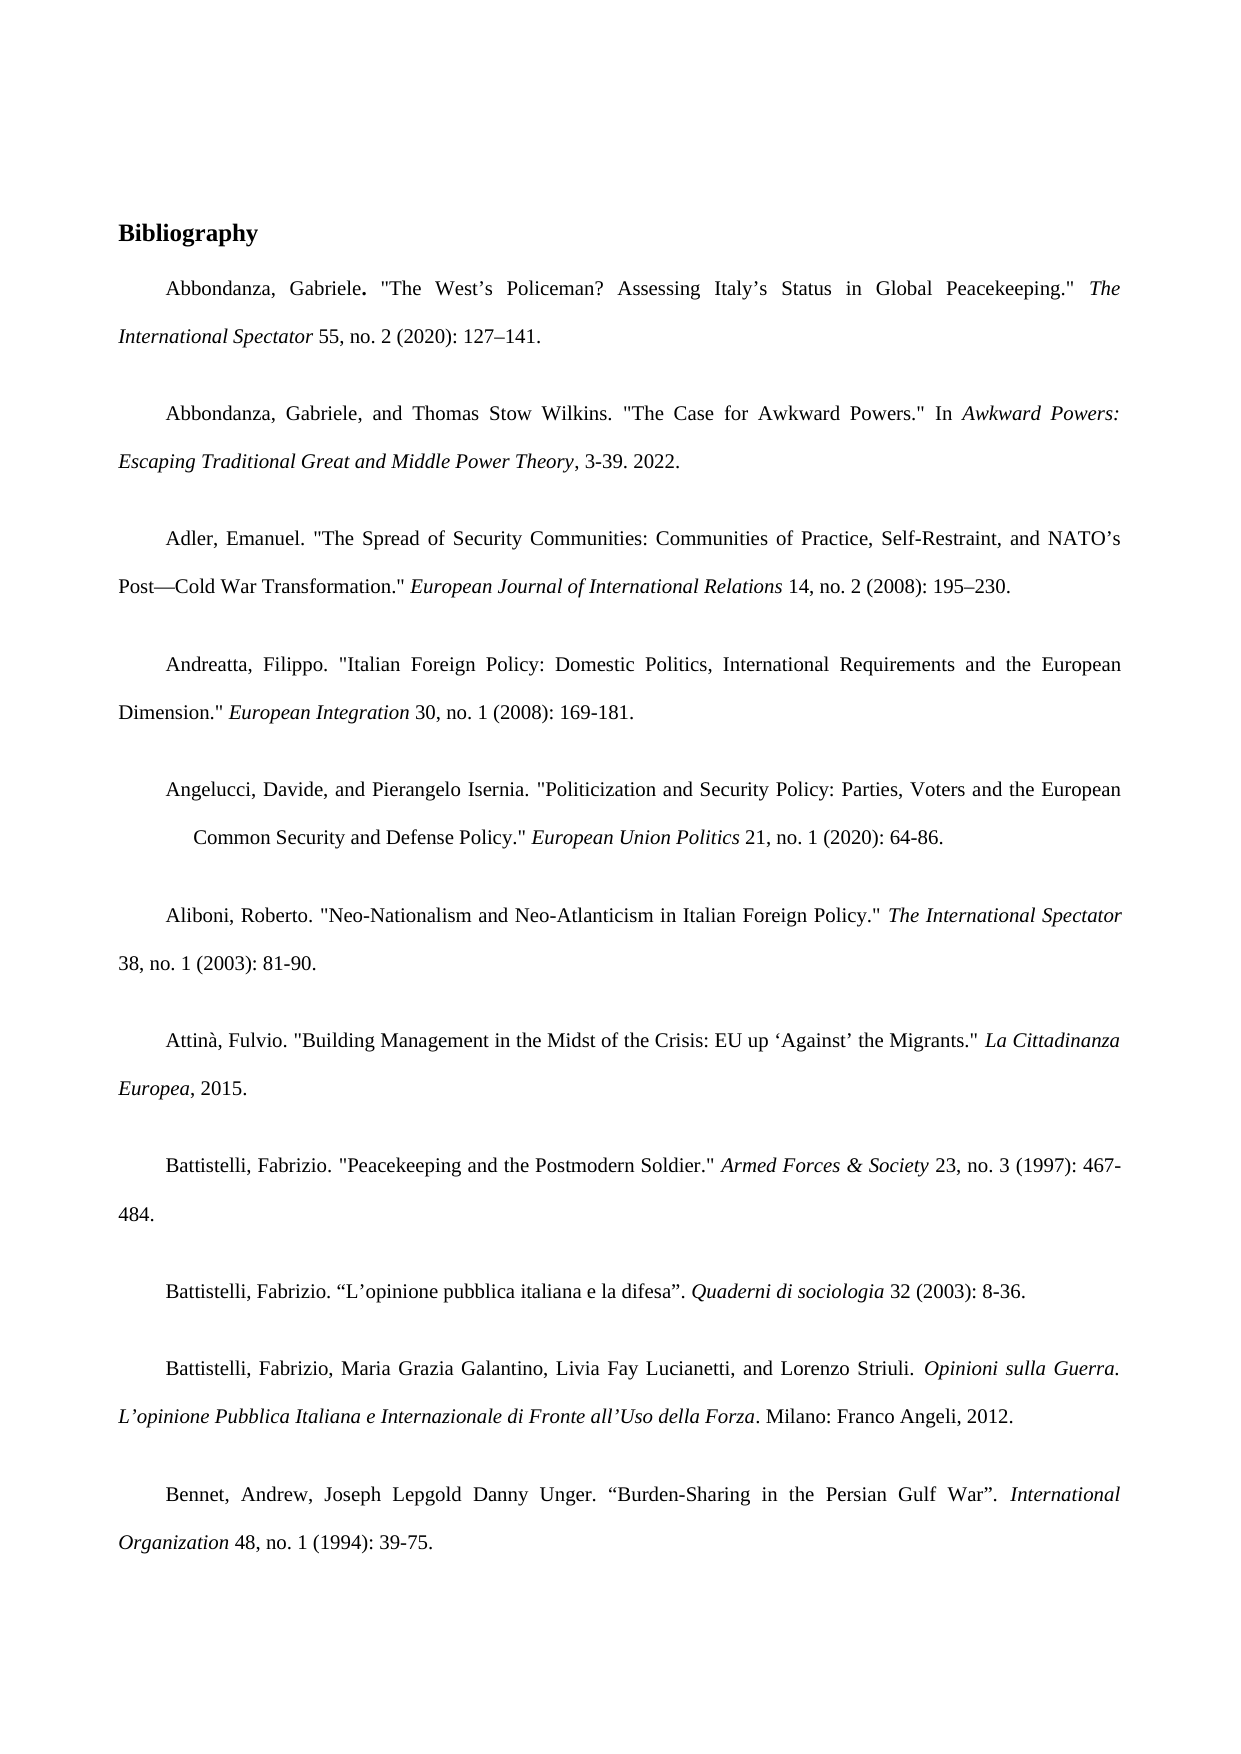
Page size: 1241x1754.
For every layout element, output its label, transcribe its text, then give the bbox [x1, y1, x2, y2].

text Bennet, Andrew, Joseph Lepgold Danny Unger. “Burden-Sharing in the Persian Gulf War”. International Organization 48, no. 1 (1994): 39-75. [118, 1482, 1122, 1554]
text Battistelli, Fabrizio, Maria Grazia Galantino, Livia Fay Lucianetti, and Lorenzo Striuli. Opinioni sulla Guerra. L’opinione Pubblica Italiana e Internazionale di Fronte all’Uso della Forza. Milano: Franco Angeli, 2012. [118, 1356, 1122, 1428]
text Angelucci, Davide, and Pierangelo Isernia. "Politicization and Security Policy: Parties, Voters and the European Common Security and Defense Policy." European Union Politics 21, no. 1 (2020): 64-86. [165, 777, 1122, 849]
text Andreatta, Filippo. "Italian Foreign Policy: Domestic Politics, International Requirements and the European Dimension." European Integration 30, no. 1 (2008): 169-181. [118, 652, 1122, 724]
subtitle Bibliography [118, 218, 1122, 246]
text Adler, Emanuel. "The Spread of Security Communities: Communities of Practice, Self-Restraint, and NATO’s Post—Cold War Transformation." European Journal of International Relations 14, no. 2 (2008): 195–230. [118, 526, 1122, 598]
text Aliboni, Roberto. "Neo‐Nationalism and Neo‐Atlanticism in Italian Foreign Policy." The International Spectator 38, no. 1 (2003): 81-90. [118, 903, 1122, 975]
text Abbondanza, Gabriele. "The West’s Policeman? Assessing Italy’s Status in Global Peacekeeping." The International Spectator 55, no. 2 (2020): 127–141. [118, 276, 1122, 348]
text Battistelli, Fabrizio. "Peacekeeping and the Postmodern Soldier." Armed Forces & Society 23, no. 3 (1997): 467-484. [118, 1153, 1122, 1226]
text Battistelli, Fabrizio. “L’opinione pubblica italiana e la difesa”. Quaderni di sociologia 32 (2003): 8-36. [118, 1279, 1122, 1303]
text Abbondanza, Gabriele, and Thomas Stow Wilkins. "The Case for Awkward Powers." In Awkward Powers: Escaping Traditional Great and Middle Power Theory, 3-39. 2022. [118, 401, 1122, 473]
text Attinà, Fulvio. "Building Management in the Midst of the Crisis: EU up ‘Against’ the Migrants." La Cittadinanza Europea, 2015. [118, 1028, 1122, 1100]
